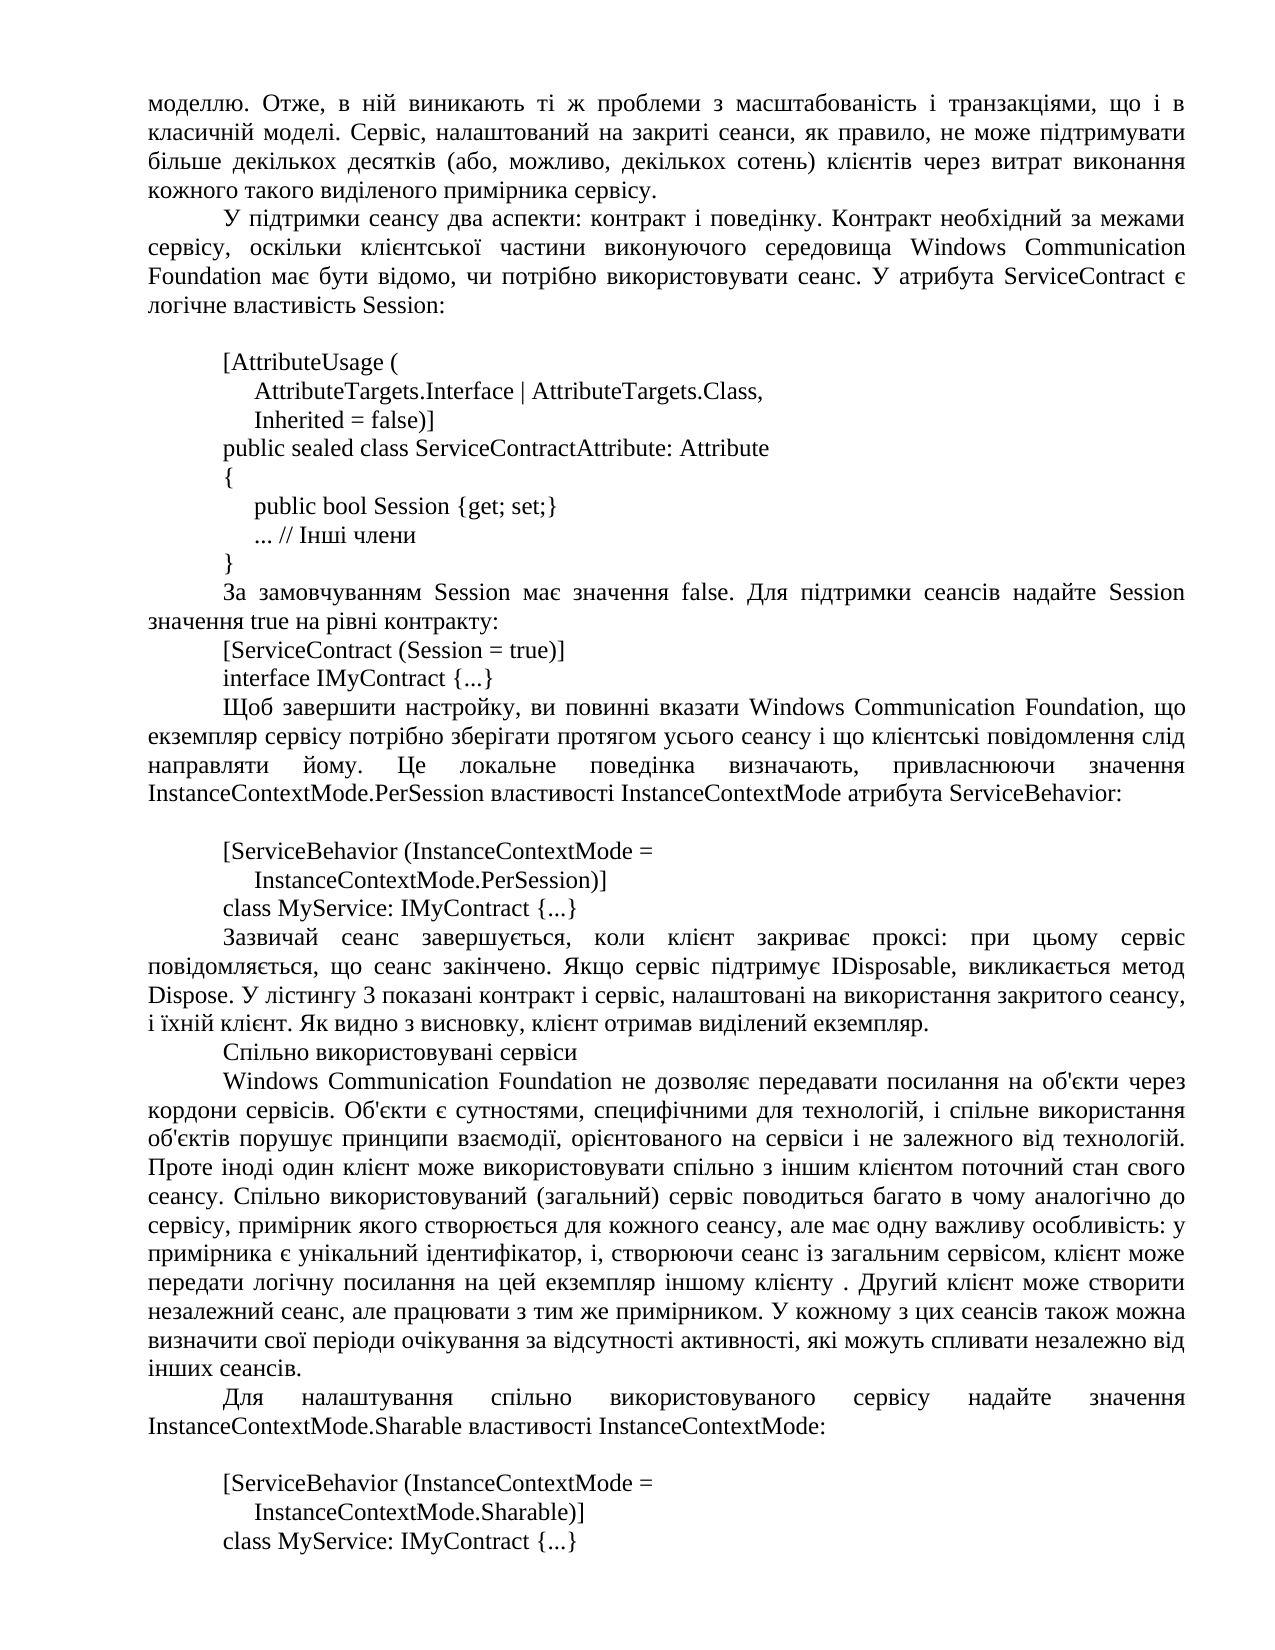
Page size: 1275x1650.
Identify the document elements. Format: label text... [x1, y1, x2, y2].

text interface IMyContract {...} [148, 663, 1186, 692]
text AttributeTargets.Interface | AttributeTargets.Class, [148, 376, 1186, 405]
text За замовчуванням Session має значення false. Для підтримки сеансів надайте Session значення true на рівні контракту: [148, 577, 1186, 635]
text [AttributeUsage ( [148, 347, 1186, 376]
text public bool Session {get; set;} [148, 491, 1186, 520]
text class MyService: IMyContract {...} [148, 1526, 1186, 1555]
text Щоб завершити настройку, ви повинні вказати Windows Communication Foundation, що екземпляр сервісу потрібно зберігати протягом усього сеансу і що клієнтські повідомлення слід направляти йому. Це локальне поведінка визначають, привласнюючи значення InstanceContextMode.PerSession властивості InstanceContextMode атрибута ServiceBehavior: [148, 692, 1186, 807]
text public sealed class ServiceContractAttribute: Attribute [148, 433, 1186, 462]
text Спільно використовувані сервіси [148, 1037, 1186, 1066]
text ... // Інші члени [148, 520, 1186, 548]
text [ServiceContract (Session = true)] [148, 635, 1186, 663]
text } [148, 548, 1186, 577]
text Зазвичай сеанс завершується, коли клієнт закриває проксі: при цьому сервіс повідомляється, що сеанс закінчено. Якщо сервіс підтримує IDisposable, викликається метод Dispose. У лістингу 3 показані контракт і сервіс, налаштовані на використання закритого сеансу, і їхній клієнт. Як видно з висновку, клієнт отримав виділений екземпляр. [148, 922, 1186, 1037]
text class MyService: IMyContract {...} [148, 893, 1186, 922]
text [ServiceBehavior (InstanceContextMode = [148, 836, 1186, 865]
text У підтримки сеансу два аспекти: контракт і поведінку. Контракт необхідний за межами сервісу, оскільки клієнтської частини виконуючого середовища Windows Communication Foundation має бути відомо, чи потрібно використовувати сеанс. У атрибута ServiceContract є логічне властивість Session: [148, 203, 1186, 318]
text Inherited = false)] [148, 405, 1186, 433]
text { [148, 462, 1186, 491]
text Для налаштування спільно використовуваного сервісу надайте значення InstanceContextMode.Sharable властивості InstanceContextMode: [148, 1382, 1186, 1440]
text Windows Communication Foundation не дозволяє передавати посилання на об'єкти через кордони сервісів. Об'єкти є сутностями, специфічними для технологій, і спільне використання об'єктів порушує принципи взаємодії, орієнтованого на сервіси і не залежного від технологій. Проте іноді один клієнт може використовувати спільно з іншим клієнтом поточний стан свого сеансу. Спільно використовуваний (загальний) сервіс поводиться багато в чому аналогічно до сервісу, примірник якого створюється для кожного сеансу, але має одну важливу особливість: у примірника є унікальний ідентифікатор, і, створюючи сеанс із загальним сервісом, клієнт може передати логічну посилання на цей екземпляр іншому клієнту . Другий клієнт може створити незалежний сеанс, але працювати з тим же примірником. У кожному з цих сеансів також можна визначити свої періоди очікування за відсутності активності, які можуть спливати незалежно від інших сеансів. [148, 1066, 1186, 1382]
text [148, 88, 1186, 203]
text InstanceContextMode.PerSession)] [148, 865, 1186, 893]
text InstanceContextMode.Sharable)] [148, 1497, 1186, 1526]
text [ServiceBehavior (InstanceContextMode = [148, 1468, 1186, 1497]
